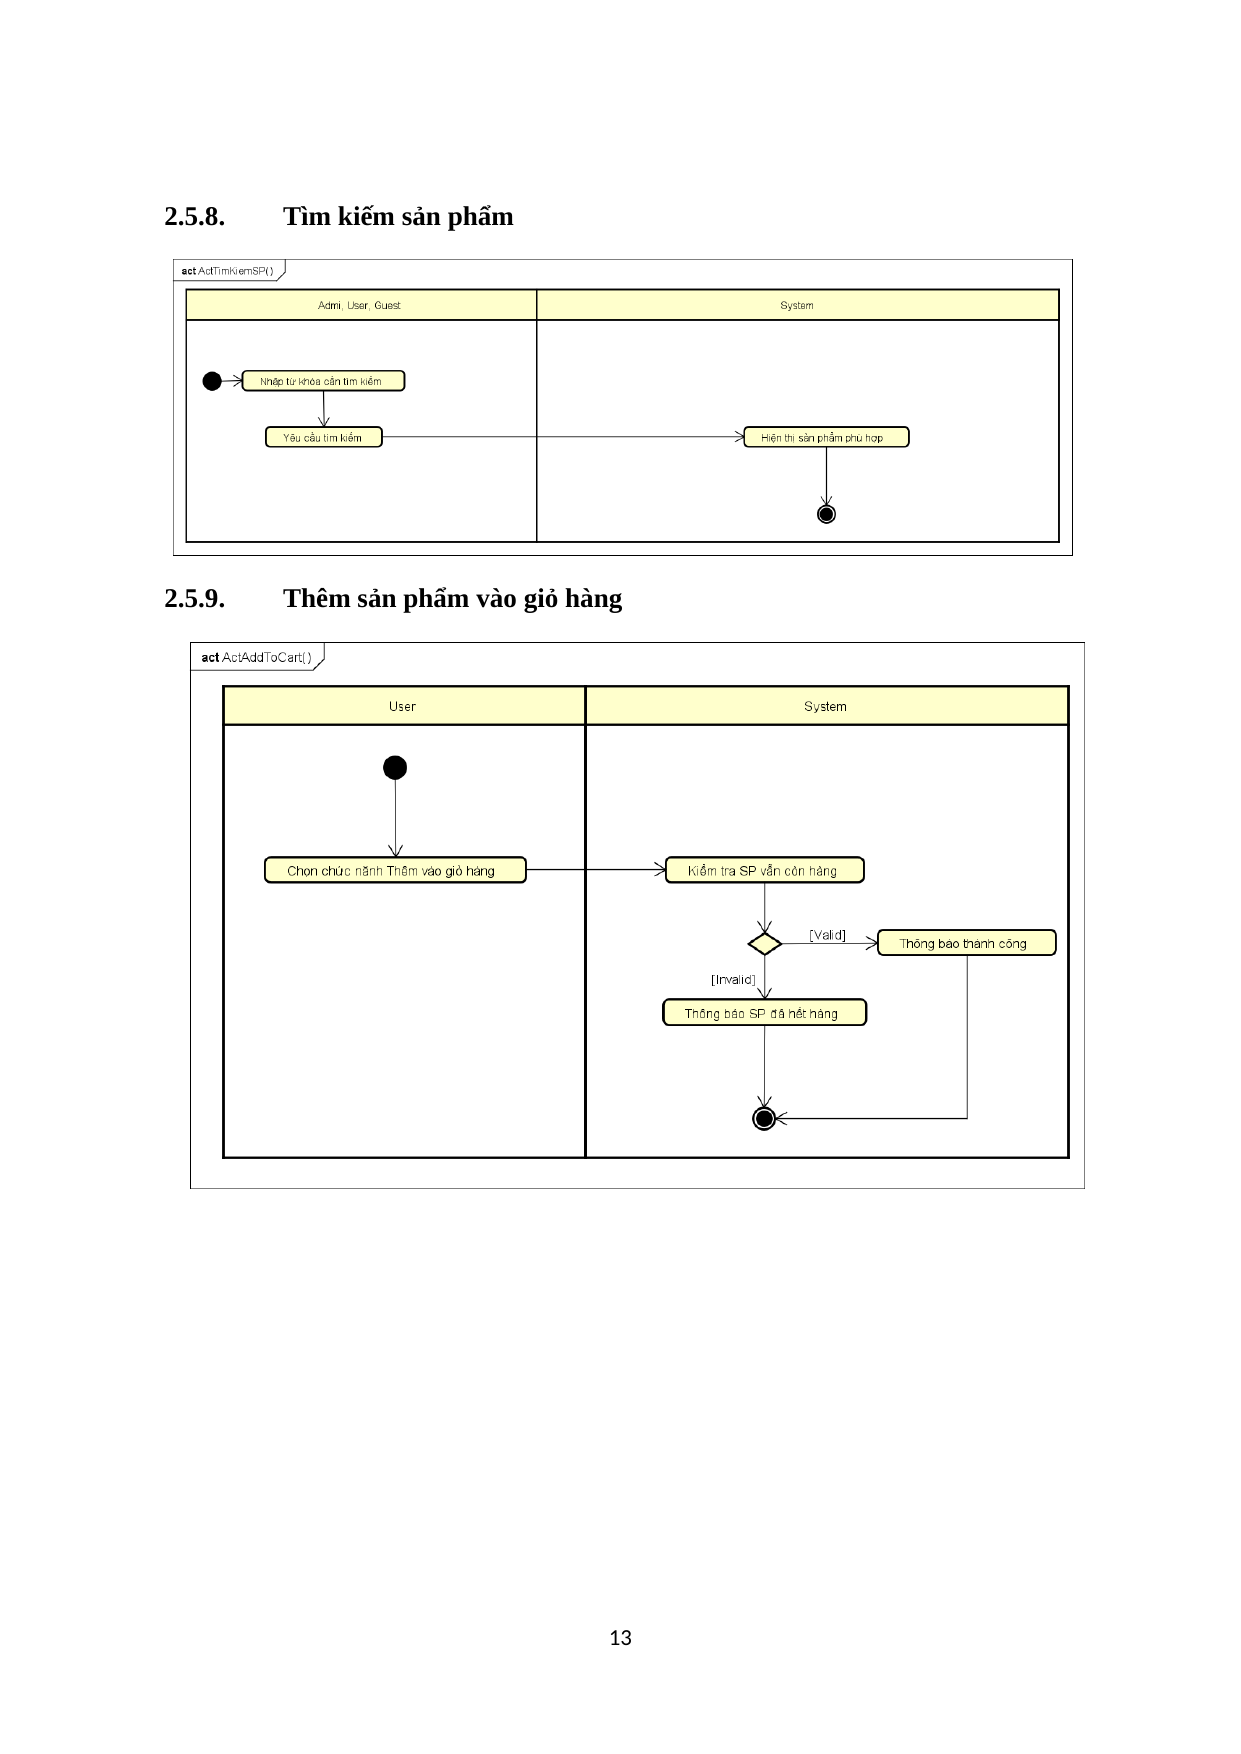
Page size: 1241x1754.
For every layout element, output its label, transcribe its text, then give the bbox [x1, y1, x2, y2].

picture [179, 632, 1095, 1199]
list Tìm kiếm sản phẩm [225, 200, 1090, 231]
picture [164, 250, 1080, 563]
list Thêm sản phẩm vào giỏ hàng [225, 582, 1090, 613]
